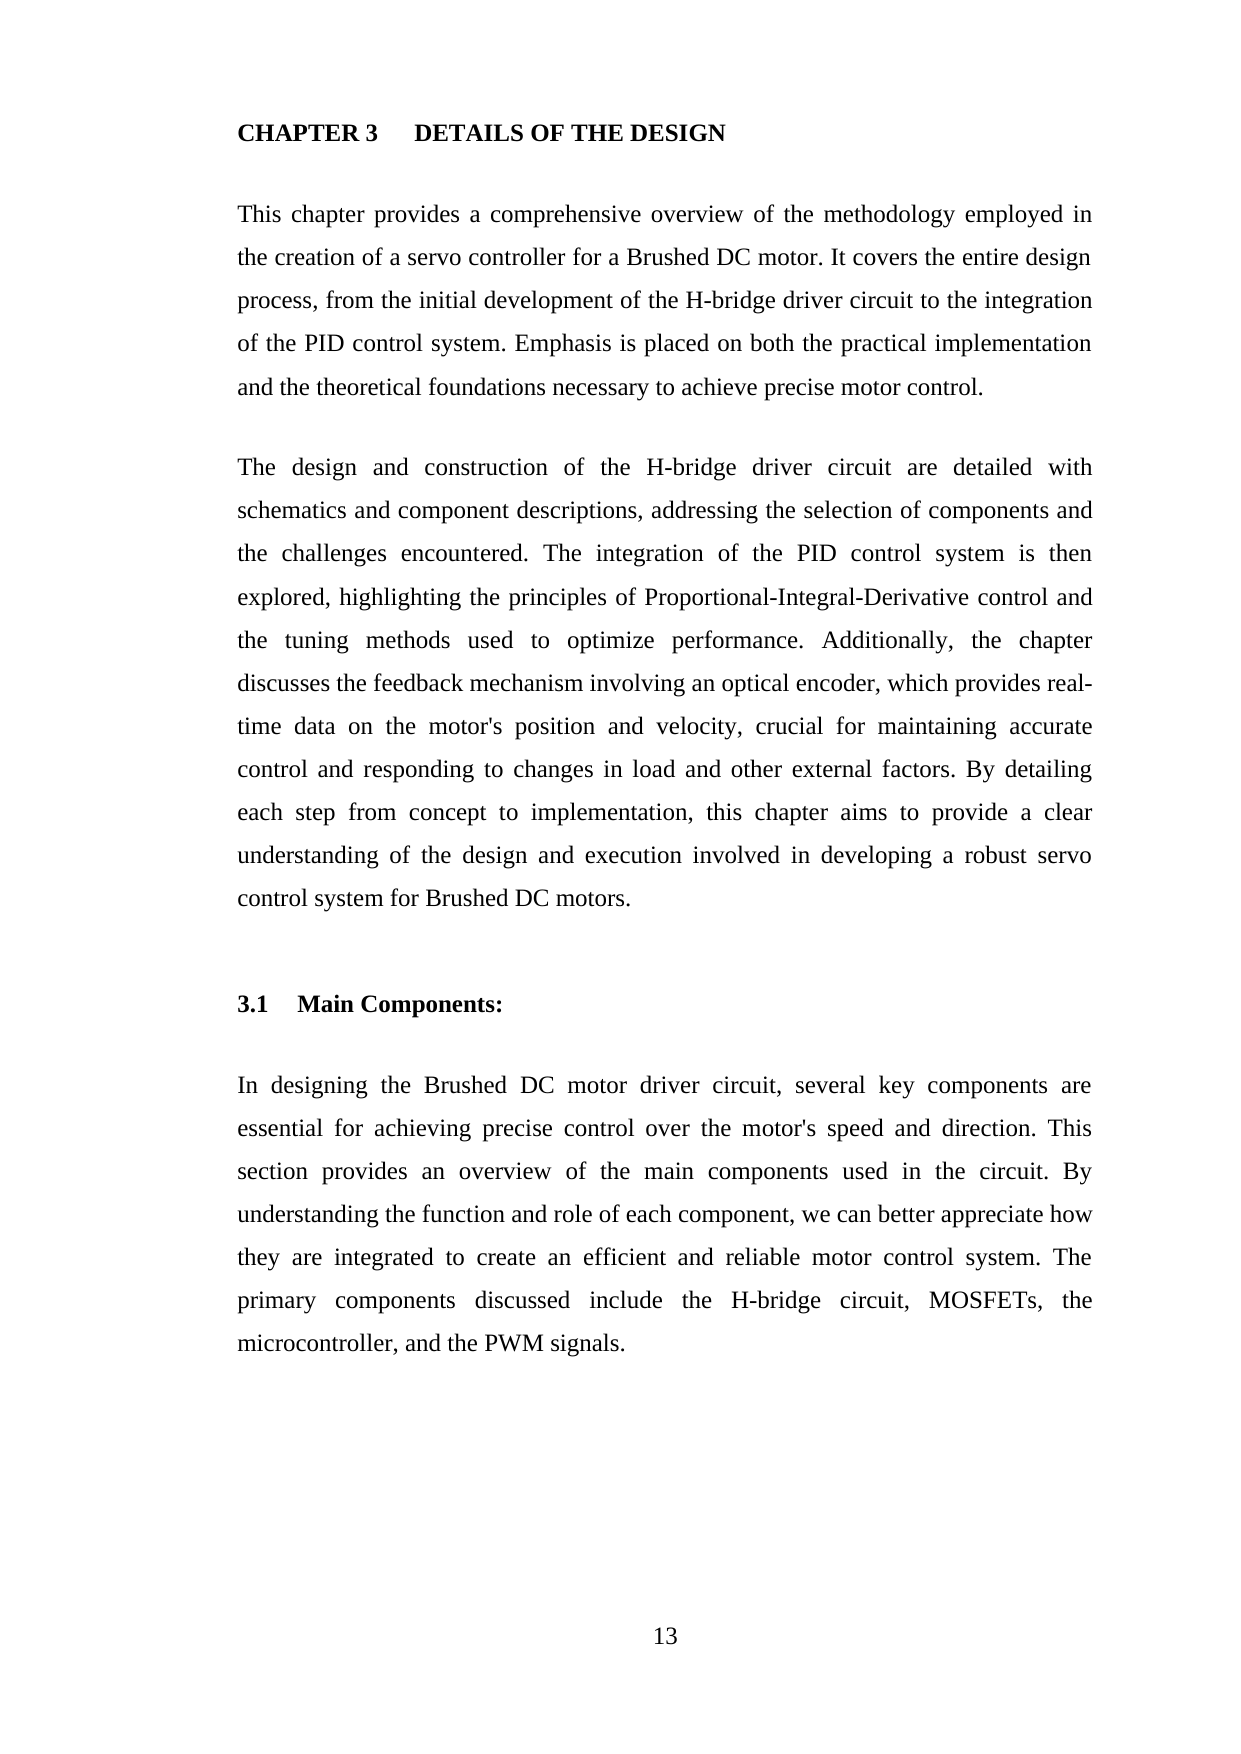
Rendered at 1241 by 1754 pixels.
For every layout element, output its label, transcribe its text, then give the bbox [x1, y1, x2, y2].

text The design and construction of the H-bridge driver circuit are detailed with schematics and component descriptions, addressing the selection of components and the challenges encountered. The integration of the PID control system is then explored, highlighting the principles of Proportional-Integral-Derivative control and the tuning methods used to optimize performance. Additionally, the chapter discusses the feedback mechanism involving an optical encoder, which provides real-time data on the motor's position and velocity, crucial for maintaining accurate control and responding to changes in load and other external factors. By detailing each step from concept to implementation, this chapter aims to provide a clear understanding of the design and execution involved in developing a robust servo control system for Brushed DC motors. [237, 452, 1093, 912]
subtitle Main Components: [237, 989, 1093, 1018]
text This chapter provides a comprehensive overview of the methodology employed in the creation of a servo controller for a Brushed DC motor. It covers the entire design process, from the initial development of the H-bridge driver circuit to the integration of the PID control system. Emphasis is placed on both the practical implementation and the theoretical foundations necessary to achieve precise motor control. [237, 199, 1093, 400]
subtitle DETAILS OF THE DESIGN [237, 118, 1093, 147]
text In designing the Brushed DC motor driver circuit, several key components are essential for achieving precise control over the motor's speed and direction. This section provides an overview of the main components used in the circuit. By understanding the function and role of each component, we can better appreciate how they are integrated to create an efficient and reliable motor control system. The primary components discussed include the H-bridge circuit, MOSFETs, the microcontroller, and the PWM signals. [237, 1070, 1093, 1357]
